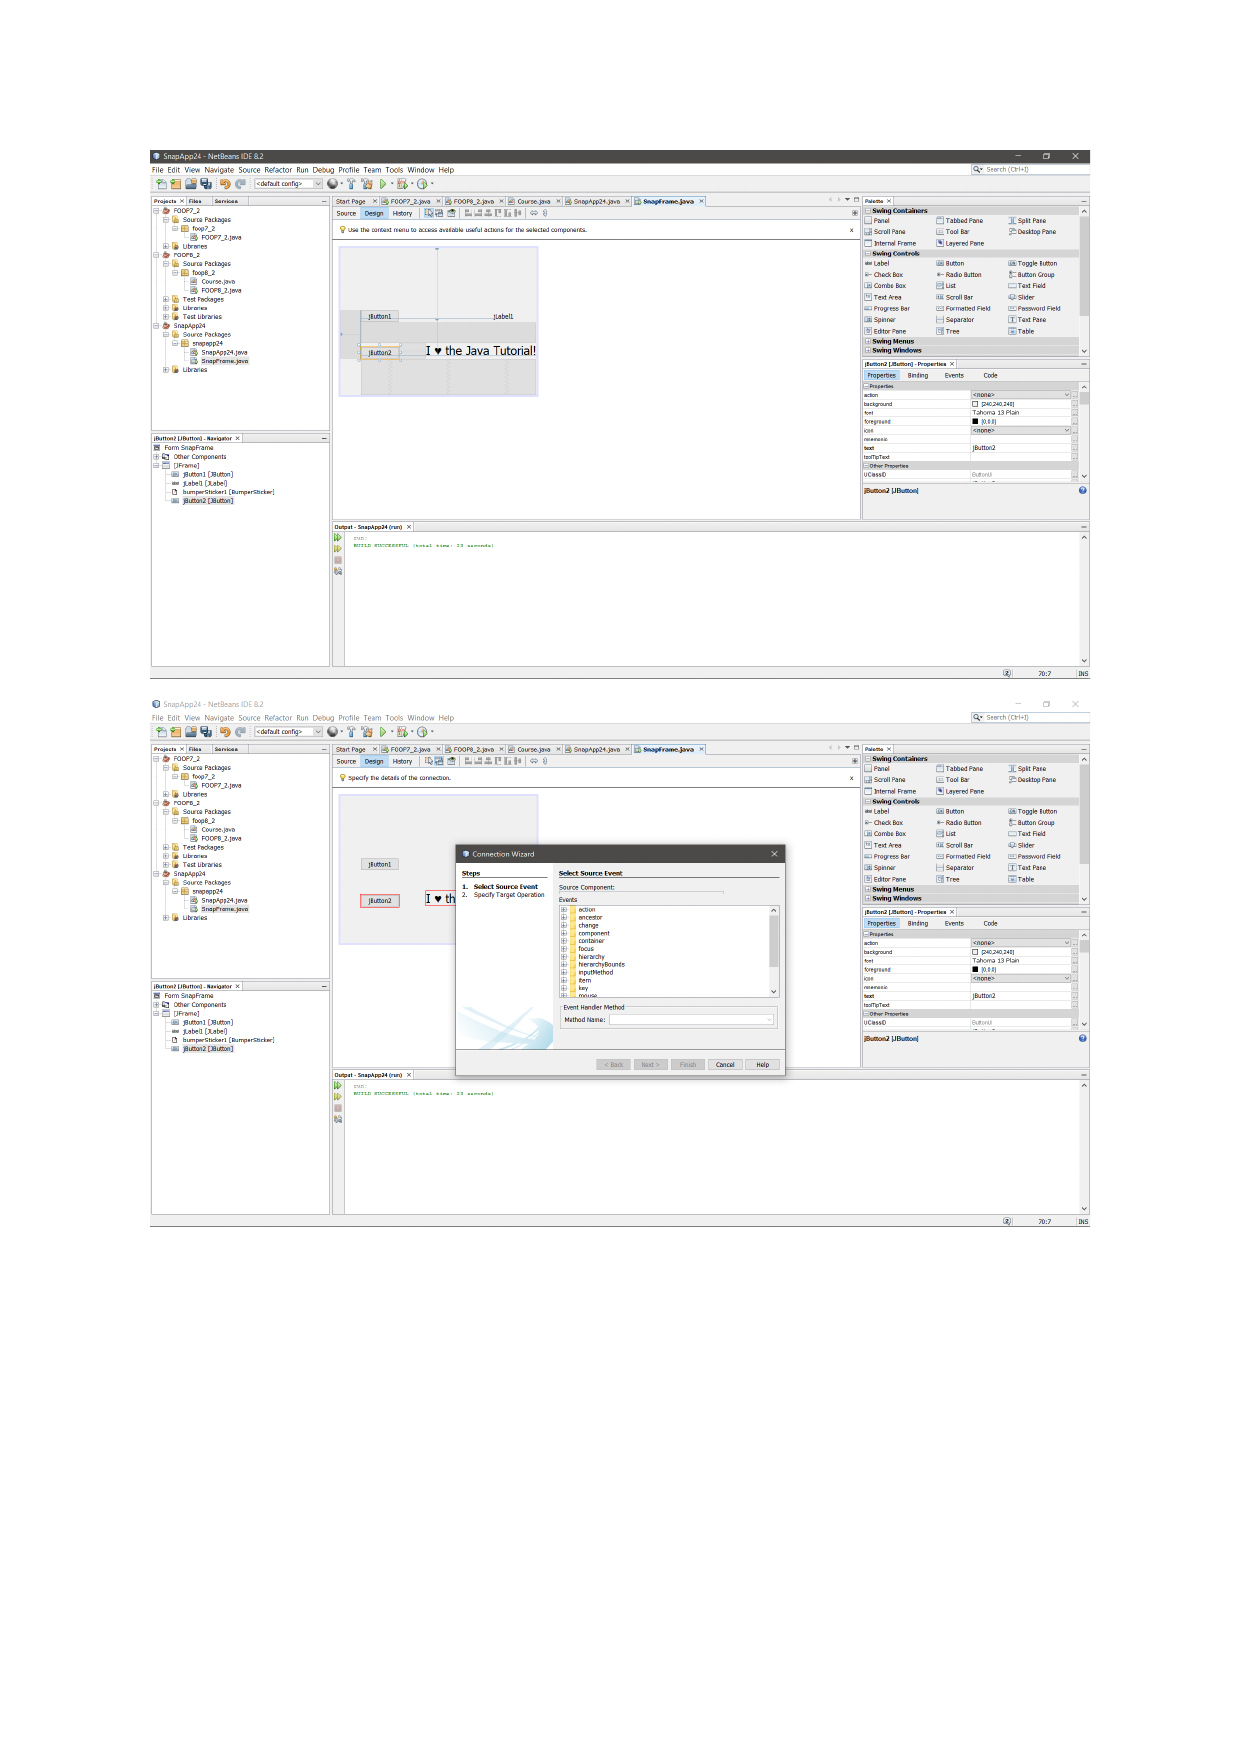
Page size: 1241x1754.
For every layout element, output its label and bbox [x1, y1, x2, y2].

picture [150, 697, 1091, 1227]
picture [150, 150, 1091, 679]
